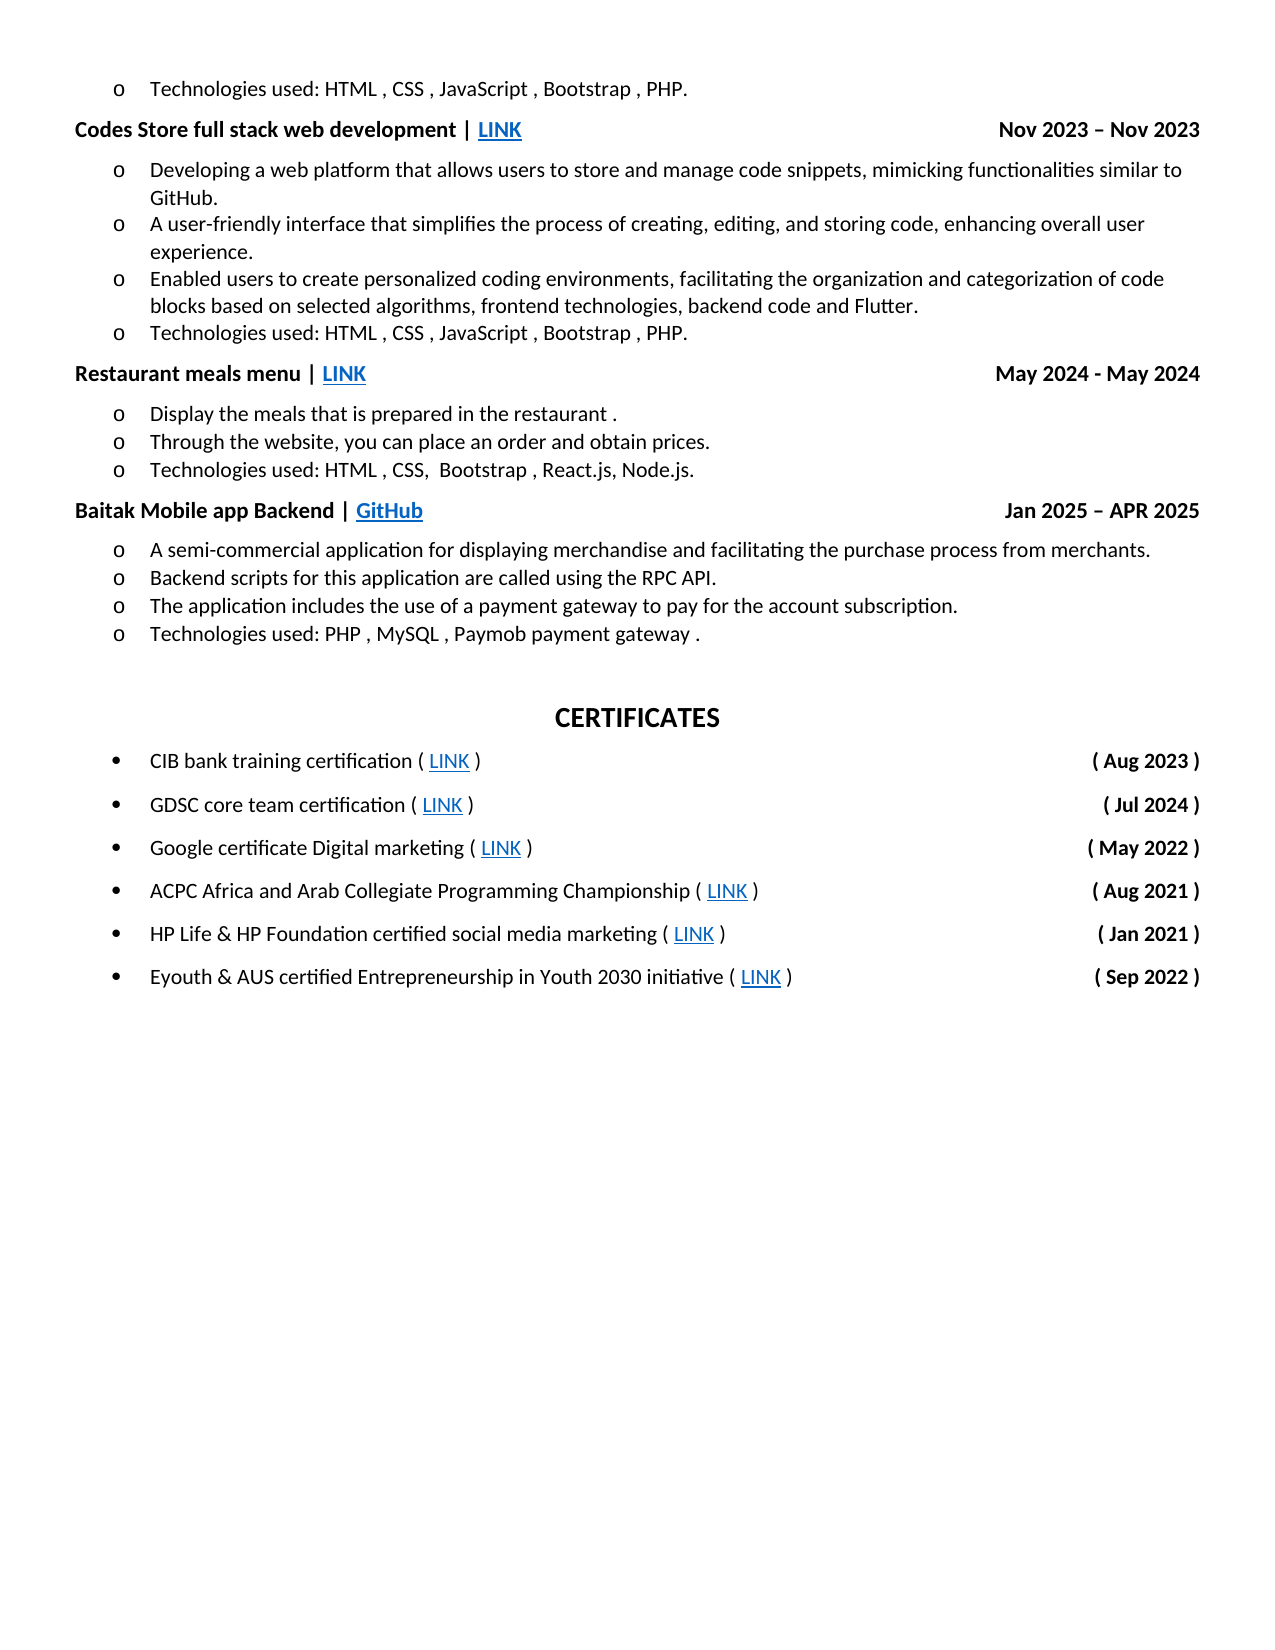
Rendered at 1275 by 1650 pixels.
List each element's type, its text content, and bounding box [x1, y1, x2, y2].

list Technologies used: HTML , CSS, Bootstrap , React.js, Node.js. [112, 456, 1200, 483]
list A semi-commercial application for displaying merchandise and facilitating the purchase process from merchants. [112, 537, 1200, 564]
text CERTIFICATES [75, 699, 1200, 735]
text Baitak Mobile app Backend | GitHub [75, 496, 600, 524]
list A user-friendly interface that simplifies the process of creating, editing, and storing code, enhancing overall user experience. [112, 210, 1200, 265]
list Google certificate Digital marketing ( LINK ) [112, 834, 800, 861]
list Technologies used: PHP , MySQL , Paymob payment gateway . [112, 620, 1200, 648]
list Developing a web platform that allows users to store and manage code snippets, mimicking functionalities similar to GitHub. [112, 156, 1200, 210]
list Backend scripts for this application are called using the RPC API. [112, 564, 1200, 592]
text May 2024 - May 2024 [875, 359, 1200, 388]
list Technologies used: HTML , CSS , JavaScript , Bootstrap , PHP. [112, 75, 1200, 103]
text Nov 2023 – Nov 2023 [875, 115, 1200, 143]
text Codes Store full stack web development | LINK [75, 115, 800, 143]
list Eyouth & AUS certified Entrepreneurship in Youth 2030 initiative ( LINK ) [112, 963, 800, 990]
list Display the meals that is prepared in the restaurant . [112, 400, 1200, 428]
list Through the website, you can place an order and obtain prices. [112, 428, 1200, 456]
text ( Jul 2024 ) [875, 791, 1200, 817]
text ( Aug 2023 ) [912, 748, 1200, 774]
text ( Sep 2022 ) [875, 963, 1200, 990]
list The application includes the use of a payment gateway to pay for the account subscription. [112, 592, 1200, 620]
text ( Jan 2021 ) [875, 920, 1200, 947]
list Enabled users to create personalized coding environments, facilitating the organization and categorization of code blocks based on selected algorithms, frontend technologies, backend code and Flutter. [112, 265, 1200, 319]
list ACPC Africa and Arab Collegiate Programming Championship ( LINK ) [112, 877, 800, 904]
list GDSC core team certification ( LINK ) [112, 791, 800, 817]
text Jan 2025 – APR 2025 [675, 496, 1200, 524]
list CIB bank training certification ( LINK ) [112, 748, 800, 774]
list Technologies used: HTML , CSS , JavaScript , Bootstrap , PHP. [112, 319, 1200, 347]
text Restaurant meals menu | LINK [75, 359, 800, 388]
text ( May 2022 ) [875, 834, 1200, 861]
text ( Aug 2021 ) [875, 877, 1200, 904]
list HP Life & HP Foundation certified social media marketing ( LINK ) [112, 920, 800, 947]
